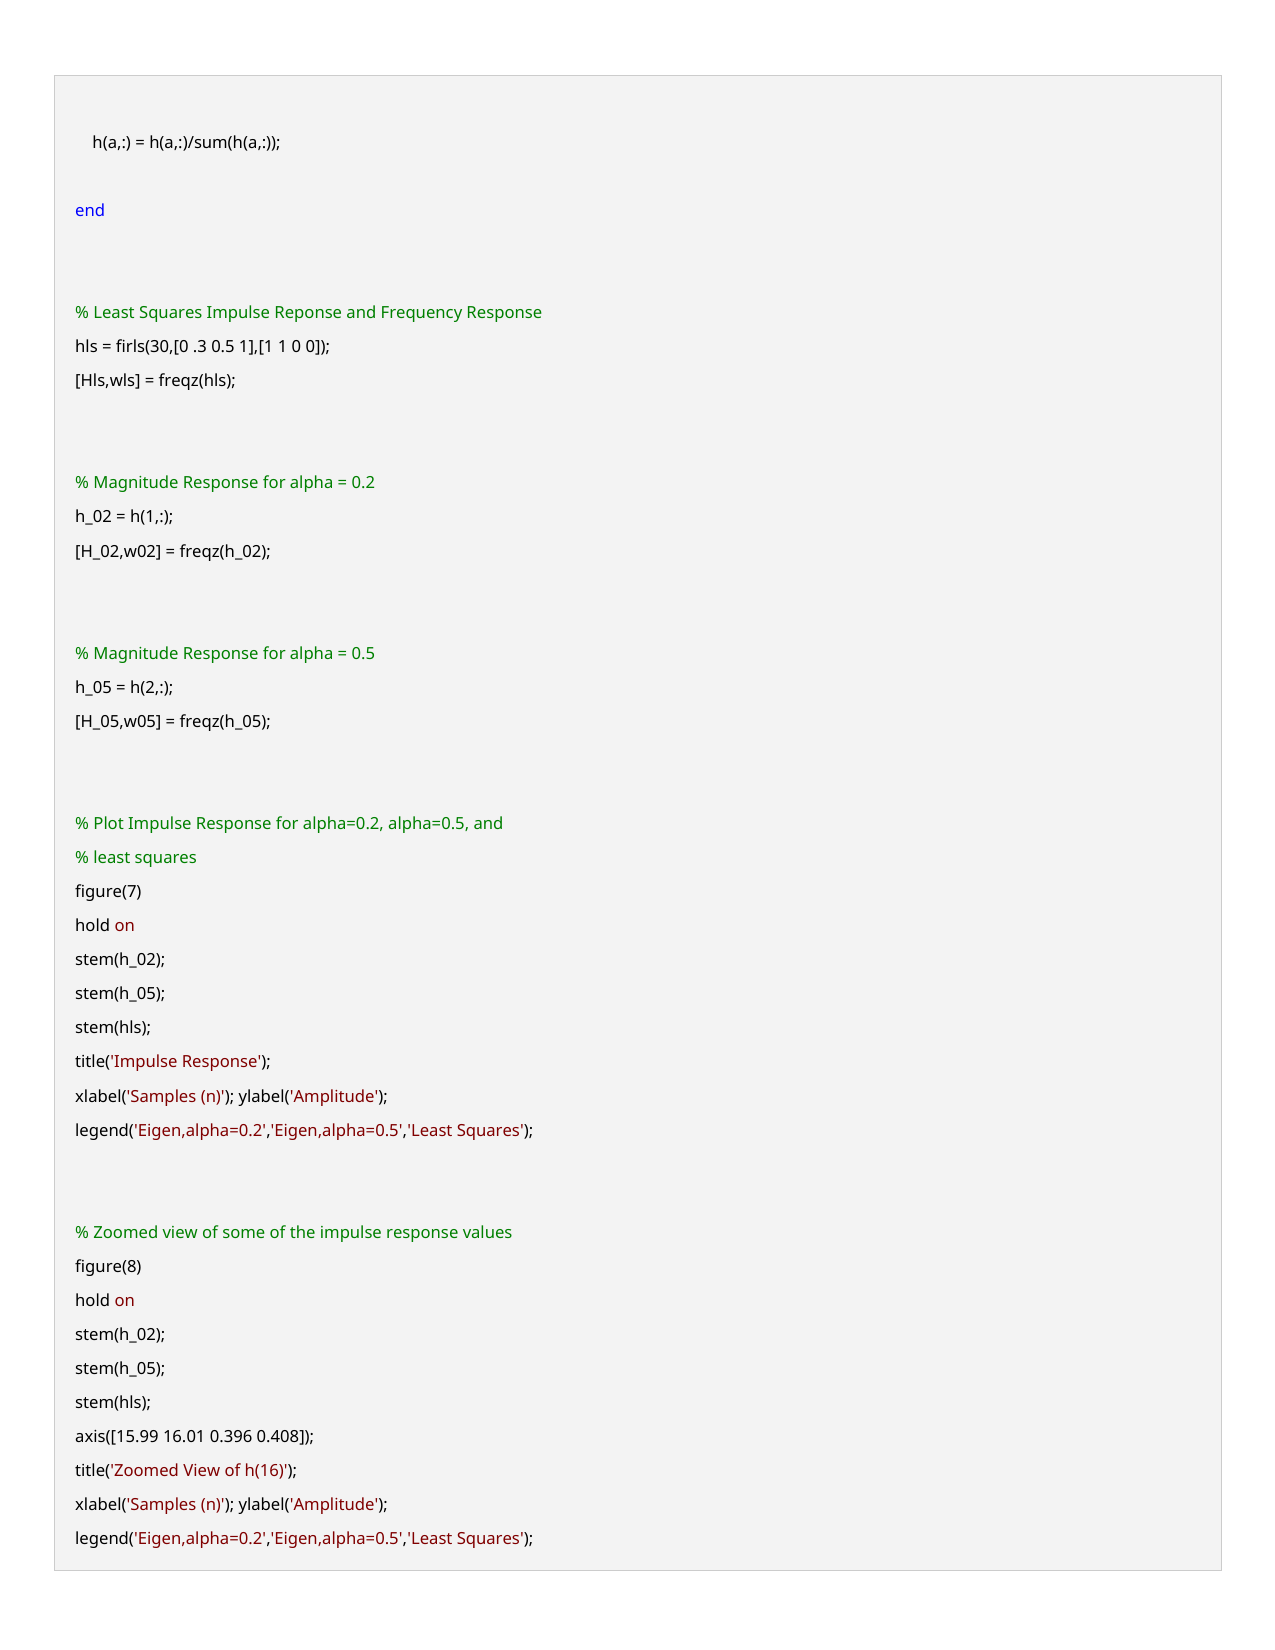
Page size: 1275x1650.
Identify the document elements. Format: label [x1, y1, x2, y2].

text [55, 76, 1221, 1570]
